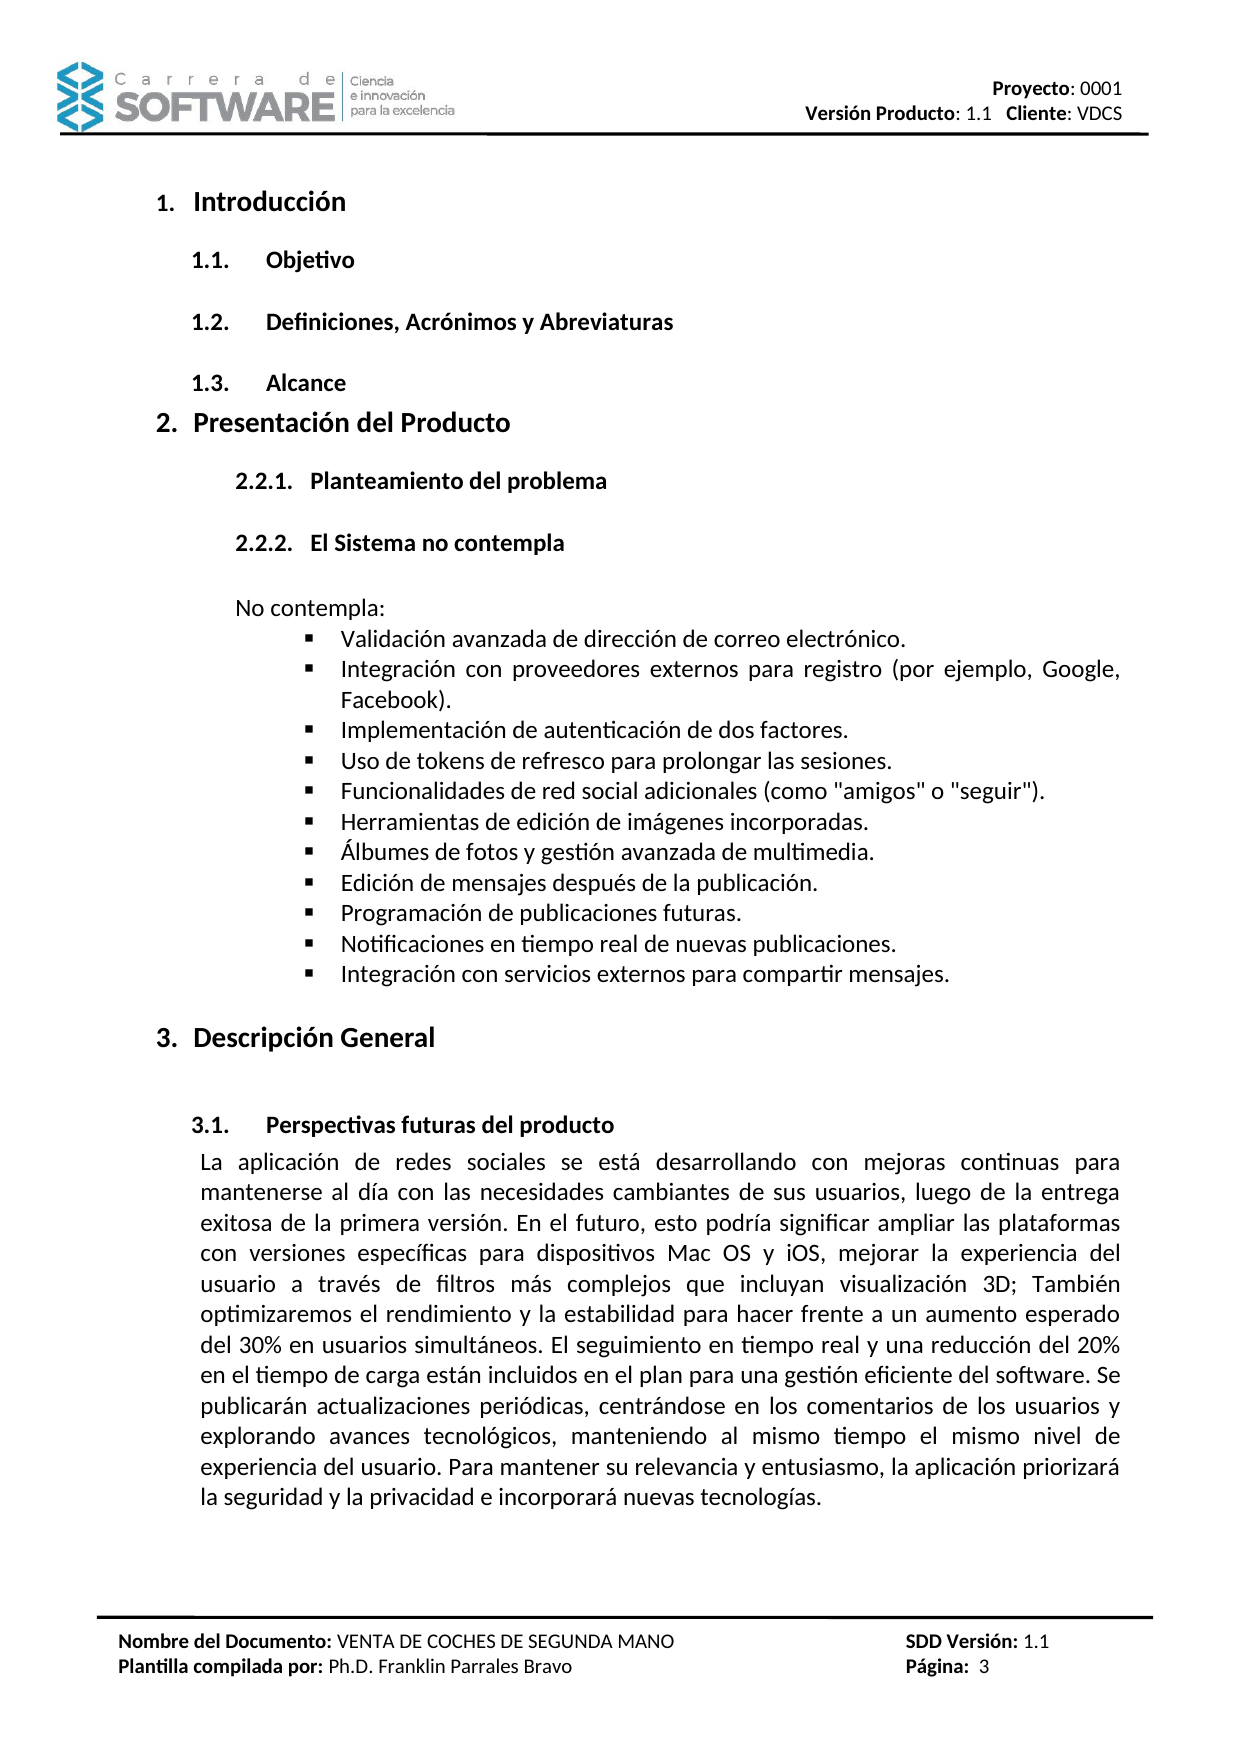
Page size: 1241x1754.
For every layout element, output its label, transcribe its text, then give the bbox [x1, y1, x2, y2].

list Integración con servicios externos para compartir mensajes. [303, 958, 1122, 989]
subtitle Presentación del Producto [156, 404, 1122, 440]
list No contempla: [193, 592, 1122, 623]
list Programación de publicaciones futuras. [303, 897, 1122, 928]
subtitle Perspectivas futuras del producto [191, 1109, 1122, 1139]
picture [46, 46, 461, 154]
list Herramientas de edición de imágenes incorporadas. [303, 806, 1122, 836]
list Validación avanzada de dirección de correo electrónico. [303, 623, 1122, 653]
list Notificaciones en tiempo real de nuevas publicaciones. [303, 928, 1122, 958]
subtitle Planteamiento del problema [235, 465, 1122, 495]
list Integración con proveedores externos para registro (por ejemplo, Google, Facebook). [303, 653, 1122, 714]
subtitle Objetivo [191, 244, 1122, 274]
list Uso de tokens de refresco para prolongar las sesiones. [303, 745, 1122, 775]
subtitle Descripción General [156, 1019, 1122, 1055]
list Álbumes de fotos y gestión avanzada de multimedia. [303, 836, 1122, 867]
list Funcionalidades de red social adicionales (como "amigos" o "seguir"). [303, 775, 1122, 806]
list Edición de mensajes después de la publicación. [303, 867, 1122, 897]
subtitle Introducción [156, 183, 1122, 219]
text La aplicación de redes sociales se está desarrollando con mejoras continuas para mantenerse al día con las necesidades cambiantes de sus usuarios, luego de la entrega exitosa de la primera versión. En el futuro, esto podría significar ampliar las plataformas con versiones específicas para dispositivos Mac OS y iOS, mejorar la experiencia del usuario a través de filtros más complejos que incluyan visualización 3D; También optimizaremos el rendimiento y la estabilidad para hacer frente a un aumento esperado del 30% en usuarios simultáneos. El seguimiento en tiempo real y una reducción del 20% en el tiempo de carga están incluidos en el plan para una gestión eficiente del software. Se publicarán actualizaciones periódicas, centrándose en los comentarios de los usuarios y explorando avances tecnológicos, manteniendo al mismo tiempo el mismo nivel de experiencia del usuario. Para mantener su relevancia y entusiasmo, la aplicación priorizará la seguridad y la privacidad e incorporará nuevas tecnologías. [200, 1146, 1122, 1512]
subtitle El Sistema no contempla [235, 527, 1122, 557]
list Implementación de autenticación de dos factores. [303, 714, 1122, 745]
subtitle Alcance [191, 367, 1122, 398]
subtitle Definiciones, Acrónimos y Abreviaturas [191, 306, 1122, 336]
